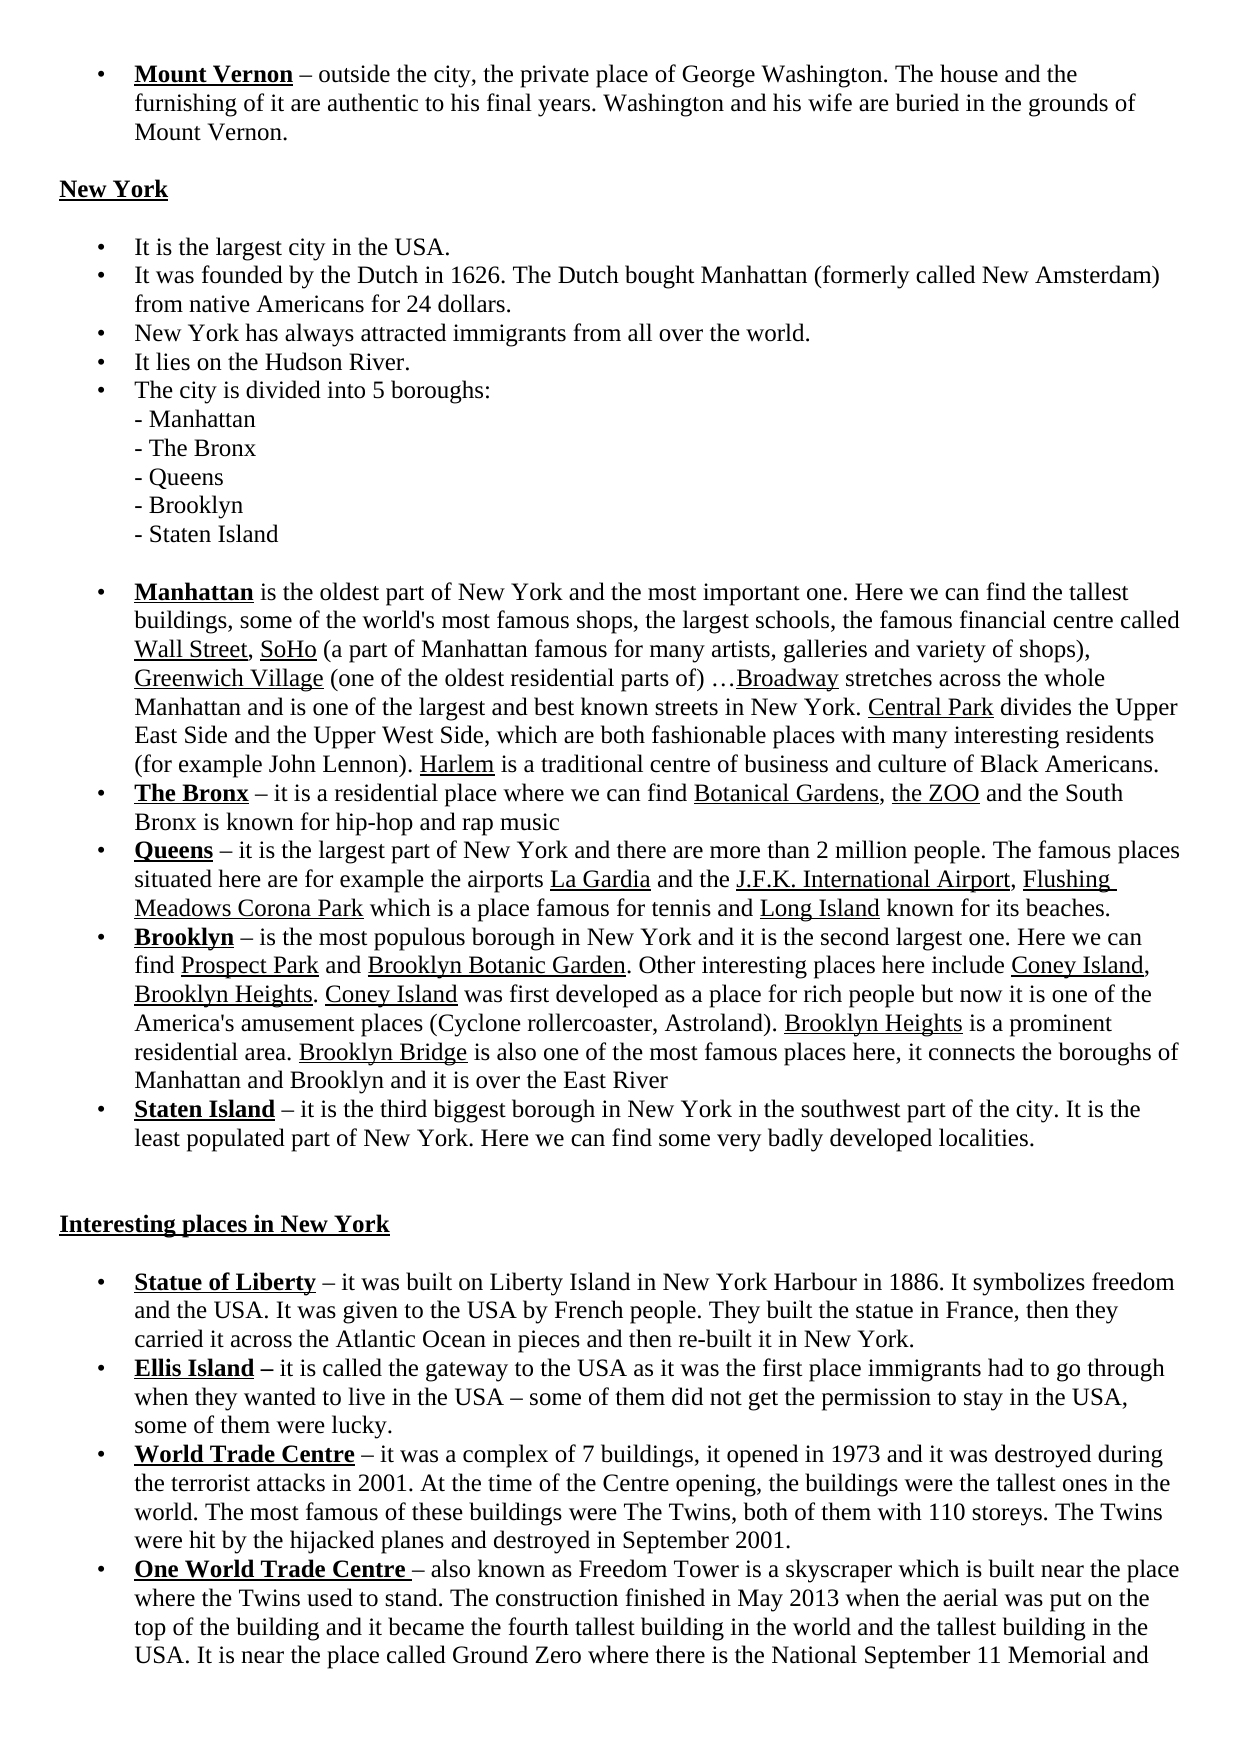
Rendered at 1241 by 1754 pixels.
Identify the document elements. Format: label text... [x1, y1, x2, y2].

list Ellis Island – it is called the gateway to the USA as it was the first place immigrants had to go through when they wanted to live in the USA – some of them did not get the permission to stay in the USA, some of them were lucky. [97, 1353, 1181, 1439]
list Brooklyn – is the most populous borough in and it is the second largest one. Here we can find and . Other interesting places here include Coney Island, . Coney Island was first developed as a place for rich people but now it is one of the 's amusement places (Cyclone rollercoaster, Astroland). is a prominent residential area. is also one of the most famous places here, it connects the boroughs of and Brooklyn and it is over the [97, 922, 1181, 1094]
text - [59, 404, 1181, 433]
text - The [59, 433, 1181, 462]
text - [59, 490, 1181, 519]
list Statue of – it was built on Liberty Island in in 1886. It symbolizes freedom and the . It was given to the by French people. They built the statue in , then they carried it across the Atlantic Ocean in pieces and then re-built it in . [97, 1267, 1181, 1353]
text - [59, 519, 1181, 548]
text Interesting places in New York [59, 1209, 1181, 1238]
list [97, 1554, 1181, 1669]
list is the oldest part of and the most important one. Here we can find the tallest buildings, some of the world's most famous shops, the largest schools, the famous financial centre called Wall Street, SoHo (a part of Manhattan famous for many artists, galleries and variety of shops), Greenwich Village (one of the oldest residential parts of) …Broadway stretches across the whole Manhattan and is one of the largest and best known streets in New York. Central Park divides the Upper East Side and the Upper West Side, which are both fashionable places with many interesting residents (for example John Lennon). is a traditional centre of business and culture of Black Americans. [97, 577, 1181, 778]
list The Bronx – it is a residential place where we can find Botanical Gardens, the ZOO and the is known for hip-hop and rap music [97, 778, 1181, 835]
list It lies on the . [97, 347, 1181, 375]
list Mount – outside the city, the private place of George Washington. The house and the furnishing of it are authentic to his final years. Washington and his wife are buried in the grounds of . [97, 59, 1181, 145]
text - [59, 462, 1181, 490]
list It is the largest city in the . [97, 232, 1181, 260]
list The city is divided into 5 boroughs: [97, 375, 1181, 404]
list It was founded by the Dutch in 1626. The Dutch bought (formerly called ) from native Americans for 24 dollars. [97, 260, 1181, 318]
list World Trade Centre – it was a complex of 7 buildings, it opened in 1973 and it was destroyed during the terrorist attacks in 2001. At the time of the Centre opening, the buildings were the tallest ones in the world. The most famous of these buildings were The Twins, both of them with 110 storeys. The Twins were hit by the hijacked planes and destroyed in September 2001. [97, 1439, 1181, 1554]
list Staten Island – it is the third biggest borough in in the southwest part of the city. It is the least populated part of . Here we can find some very badly developed localities. [97, 1094, 1181, 1152]
list Queens – it is the largest part of and there are more than 2 million people. The famous places situated here are for example the airports and the J.F.K. International Airport, Flushing Meadows Corona Park which is a place famous for tennis and known for its beaches. [97, 835, 1181, 922]
list has always attracted immigrants from all over the world. [97, 318, 1181, 347]
